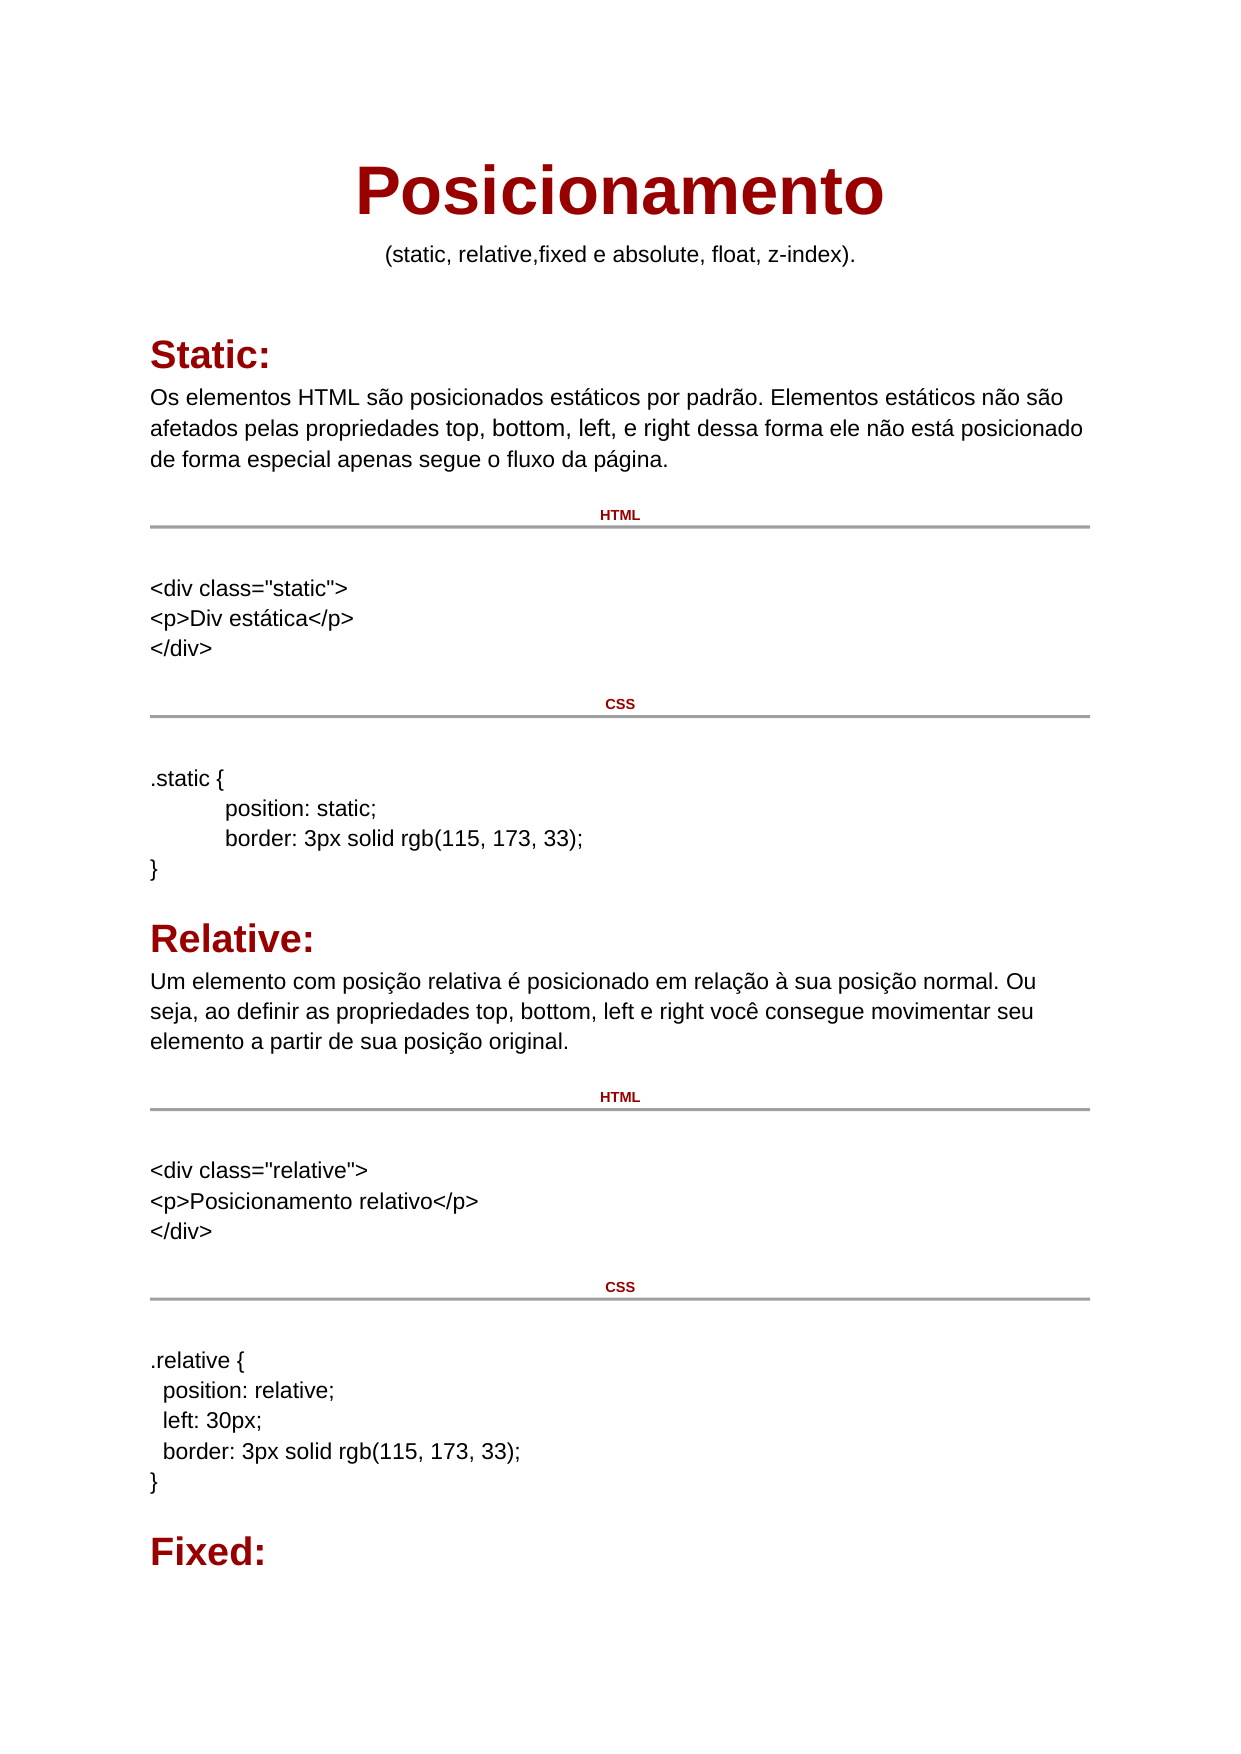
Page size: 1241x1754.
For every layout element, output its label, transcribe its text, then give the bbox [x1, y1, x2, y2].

text } [150, 1468, 1090, 1494]
text <div class="relative"> [150, 1157, 1090, 1184]
text .relative { [150, 1347, 1090, 1373]
text Os elementos HTML são posicionados estáticos por padrão. Elementos estáticos não são afetados pelas propriedades top, bottom, left, e right dessa forma ele não está posicionado de forma especial apenas segue o fluxo da página. [150, 384, 1090, 472]
text Um elemento com posição relativa é posicionado em relação à sua posição normal. Ou seja, ao definir as propriedades top, bottom, left e right você consegue movimentar seu elemento a partir de sua posição original. [150, 968, 1090, 1055]
text </div> [150, 1218, 1090, 1244]
text position: static; [150, 795, 1090, 821]
text CSS [150, 696, 1090, 712]
text </div> [150, 635, 1090, 662]
text <p>Div estática</p> [150, 605, 1090, 631]
text .static { [150, 764, 1090, 791]
text Static: [150, 331, 1090, 377]
text HTML [150, 506, 1090, 523]
text left: 30px; [150, 1407, 1090, 1434]
text <p>Posicionamento relativo</p> [150, 1188, 1090, 1214]
text Posicionamento [150, 150, 1090, 229]
text Fixed: [150, 1528, 1090, 1574]
text (static, relative,fixed e absolute, float, z-index). [150, 241, 1090, 267]
text position: relative; [150, 1377, 1090, 1404]
text HTML [150, 1089, 1090, 1106]
text } [150, 855, 1090, 881]
text Relative: [150, 916, 1090, 961]
text border: 3px solid rgb(115, 173, 33); [150, 1438, 1090, 1464]
text CSS [150, 1278, 1090, 1295]
text <div class="static"> [150, 575, 1090, 601]
text border: 3px solid rgb(115, 173, 33); [150, 825, 1090, 851]
